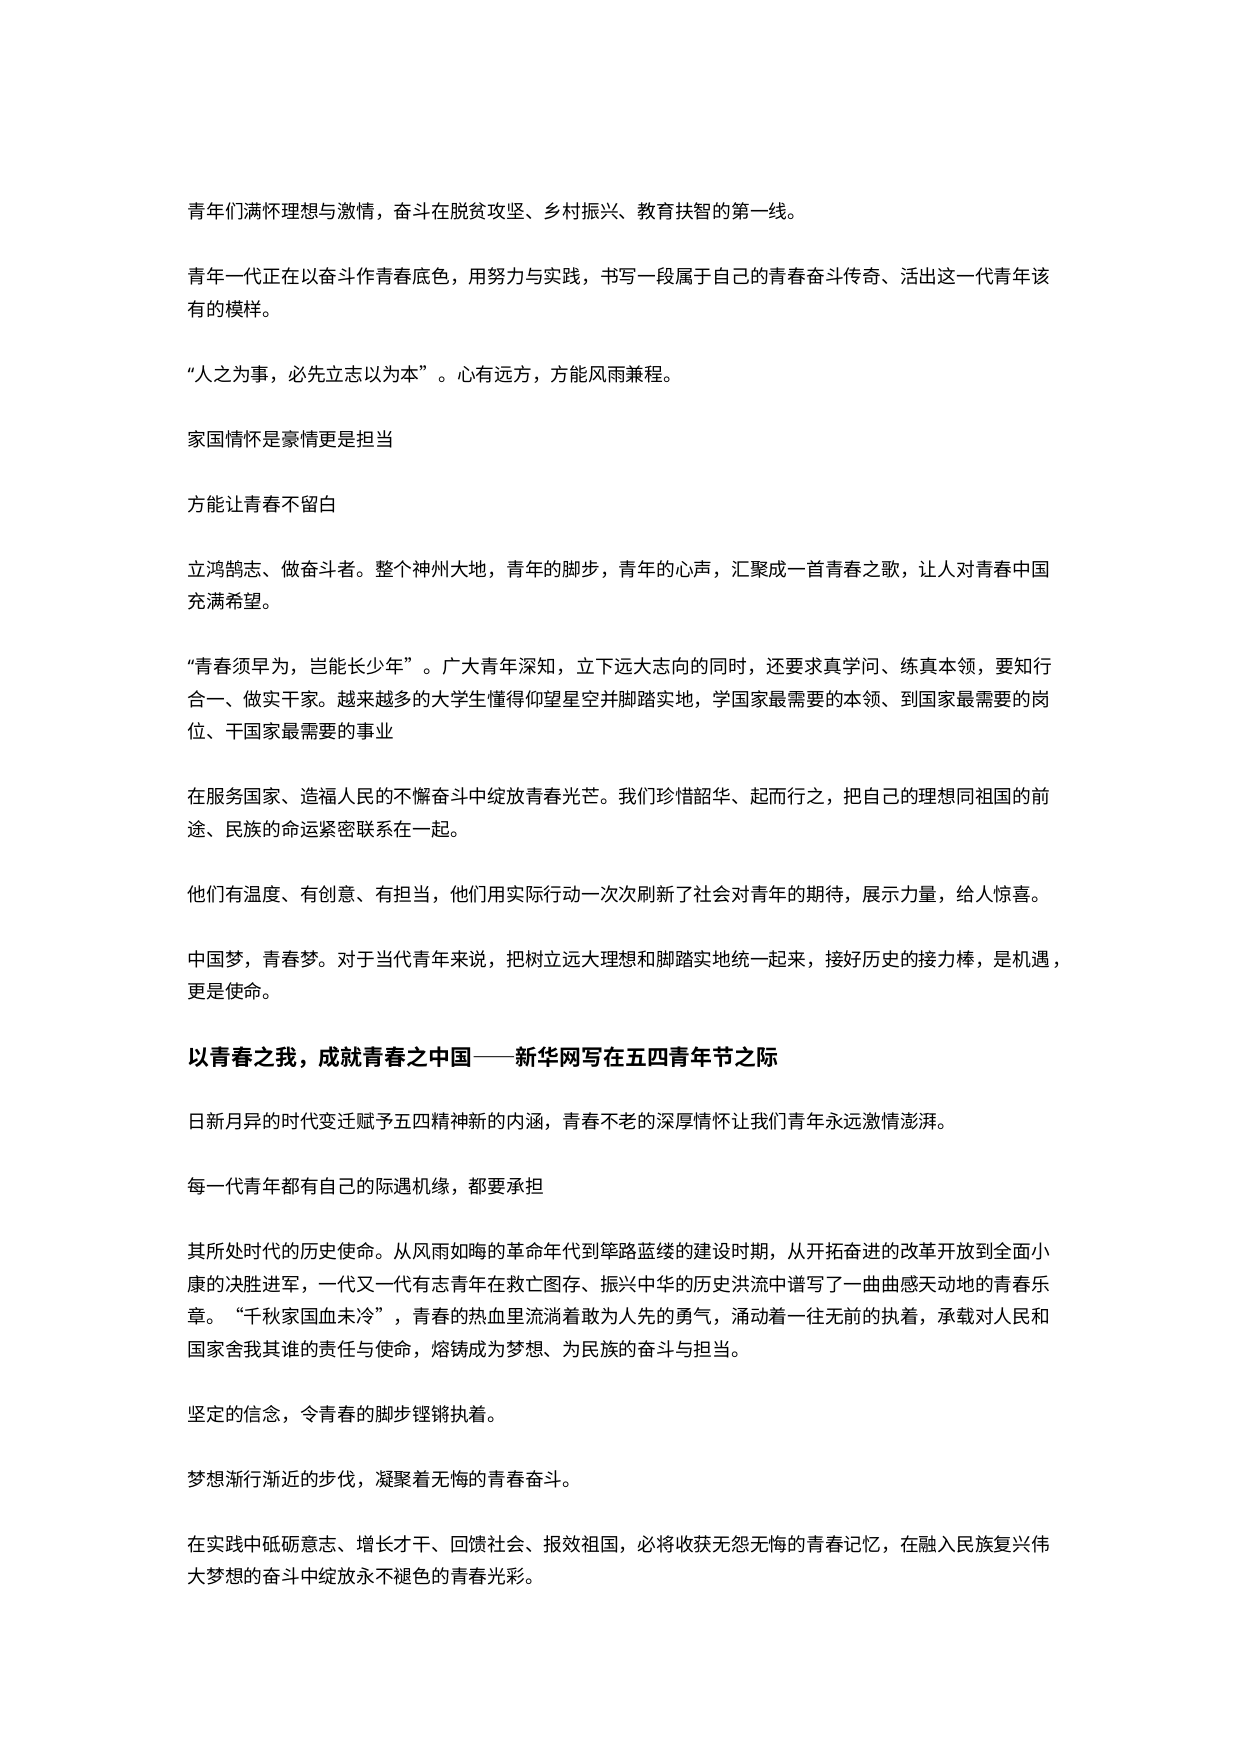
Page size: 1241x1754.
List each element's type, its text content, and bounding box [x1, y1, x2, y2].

text 其所处时代的历史使命。从风雨如晦的革命年代到筚路蓝缕的建设时期，从开拓奋进的改革开放到全面小康的决胜进军，一代又一代有志青年在救亡图存、振兴中华的历史洪流中谱写了一曲曲感天动地的青春乐章。“千秋家国血未冷”，青春的热血里流淌着敢为人先的勇气，涌动着一往无前的执着，承载对人民和国家舍我其谁的责任与使命，熔铸成为梦想、为民族的奋斗与担当。 [187, 1234, 1053, 1364]
text 青年们满怀理想与激情，奋斗在脱贫攻坚、乡村振兴、教育扶智的第一线。 [187, 194, 1053, 227]
text 坚定的信念，令青春的脚步铿锵执着。 [187, 1397, 1053, 1429]
text 在服务国家、造福人民的不懈奋斗中绽放青春光芒。我们珍惜韶华、起而行之，把自己的理想同祖国的前途、民族的命运紧密联系在一起。 [187, 779, 1053, 844]
text 青年一代正在以奋斗作青春底色，用努力与实践，书写一段属于自己的青春奋斗传奇、活出这一代青年该有的模样。 [187, 259, 1053, 324]
text 在实践中砥砺意志、增长才干、回馈社会、报效祖国，必将收获无怨无悔的青春记忆，在融入民族复兴伟大梦想的奋斗中绽放永不褪色的青春光彩。 [187, 1527, 1053, 1592]
text 中国梦，青春梦。对于当代青年来说，把树立远大理想和脚踏实地统一起来，接好历史的接力棒，是机遇，更是使命。 [187, 942, 1053, 1007]
text 家国情怀是豪情更是担当 [187, 422, 1053, 454]
text 立鸿鹄志、做奋斗者。整个神州大地，青年的脚步，青年的心声，汇聚成一首青春之歌，让人对青春中国充满希望。 [187, 552, 1053, 617]
text 日新月异的时代变迁赋予五四精神新的内涵，青春不老的深厚情怀让我们青年永远激情澎湃。 [187, 1104, 1053, 1137]
text 他们有温度、有创意、有担当，他们用实际行动一次次刷新了社会对青年的期待，展示力量，给人惊喜。 [187, 877, 1053, 909]
text 每一代青年都有自己的际遇机缘，都要承担 [187, 1169, 1053, 1202]
text 以青春之我，成就青春之中国——新华网写在五四青年节之际 [187, 1039, 1053, 1072]
text “青春须早为，岂能长少年”。广大青年深知，立下远大志向的同时，还要求真学问、练真本领，要知行合一、做实干家。越来越多的大学生懂得仰望星空并脚踏实地，学国家最需要的本领、到国家最需要的岗位、干国家最需要的事业 [187, 649, 1053, 747]
text “人之为事，必先立志以为本”。心有远方，方能风雨兼程。 [187, 357, 1053, 389]
text 方能让青春不留白 [187, 487, 1053, 519]
text 梦想渐行渐近的步伐，凝聚着无悔的青春奋斗。 [187, 1462, 1053, 1494]
